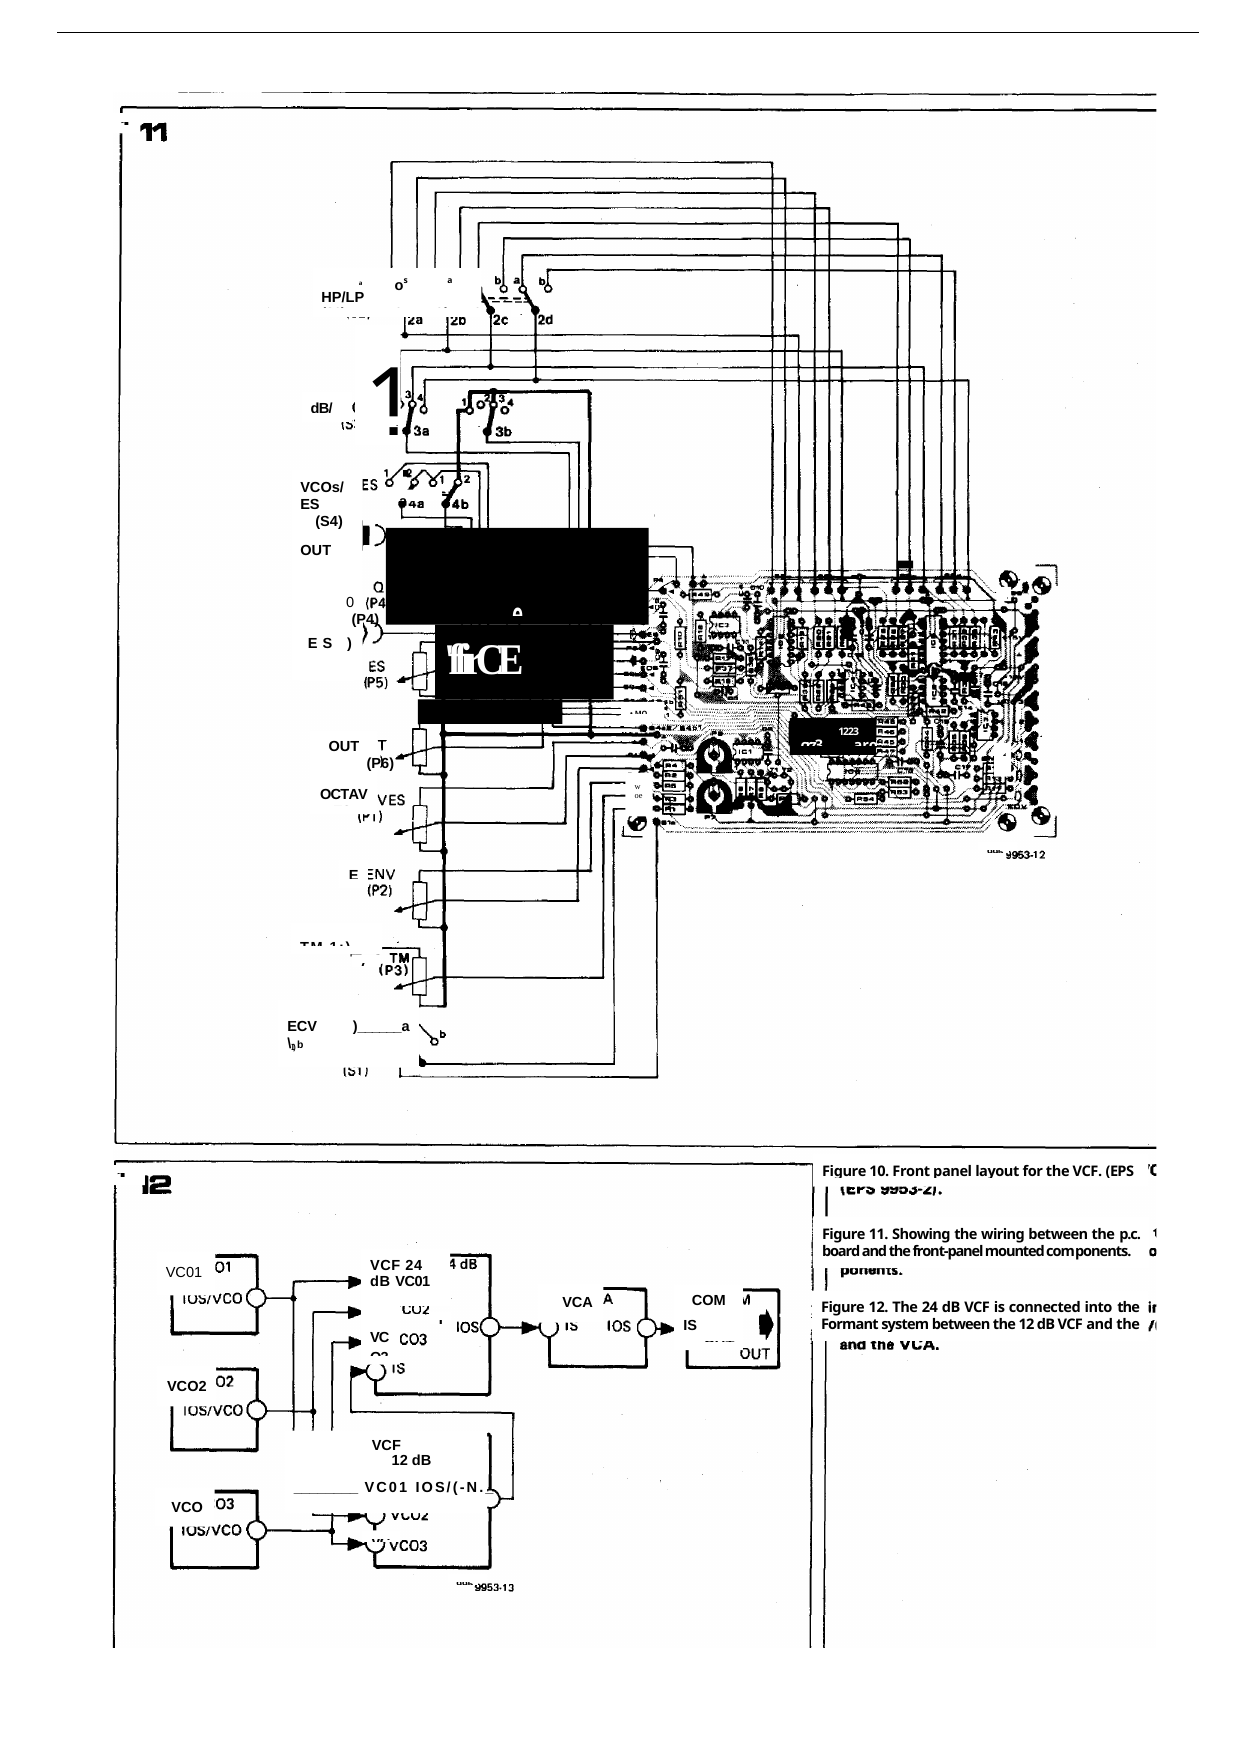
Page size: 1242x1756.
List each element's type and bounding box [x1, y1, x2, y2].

picture [112, 92, 1157, 1648]
